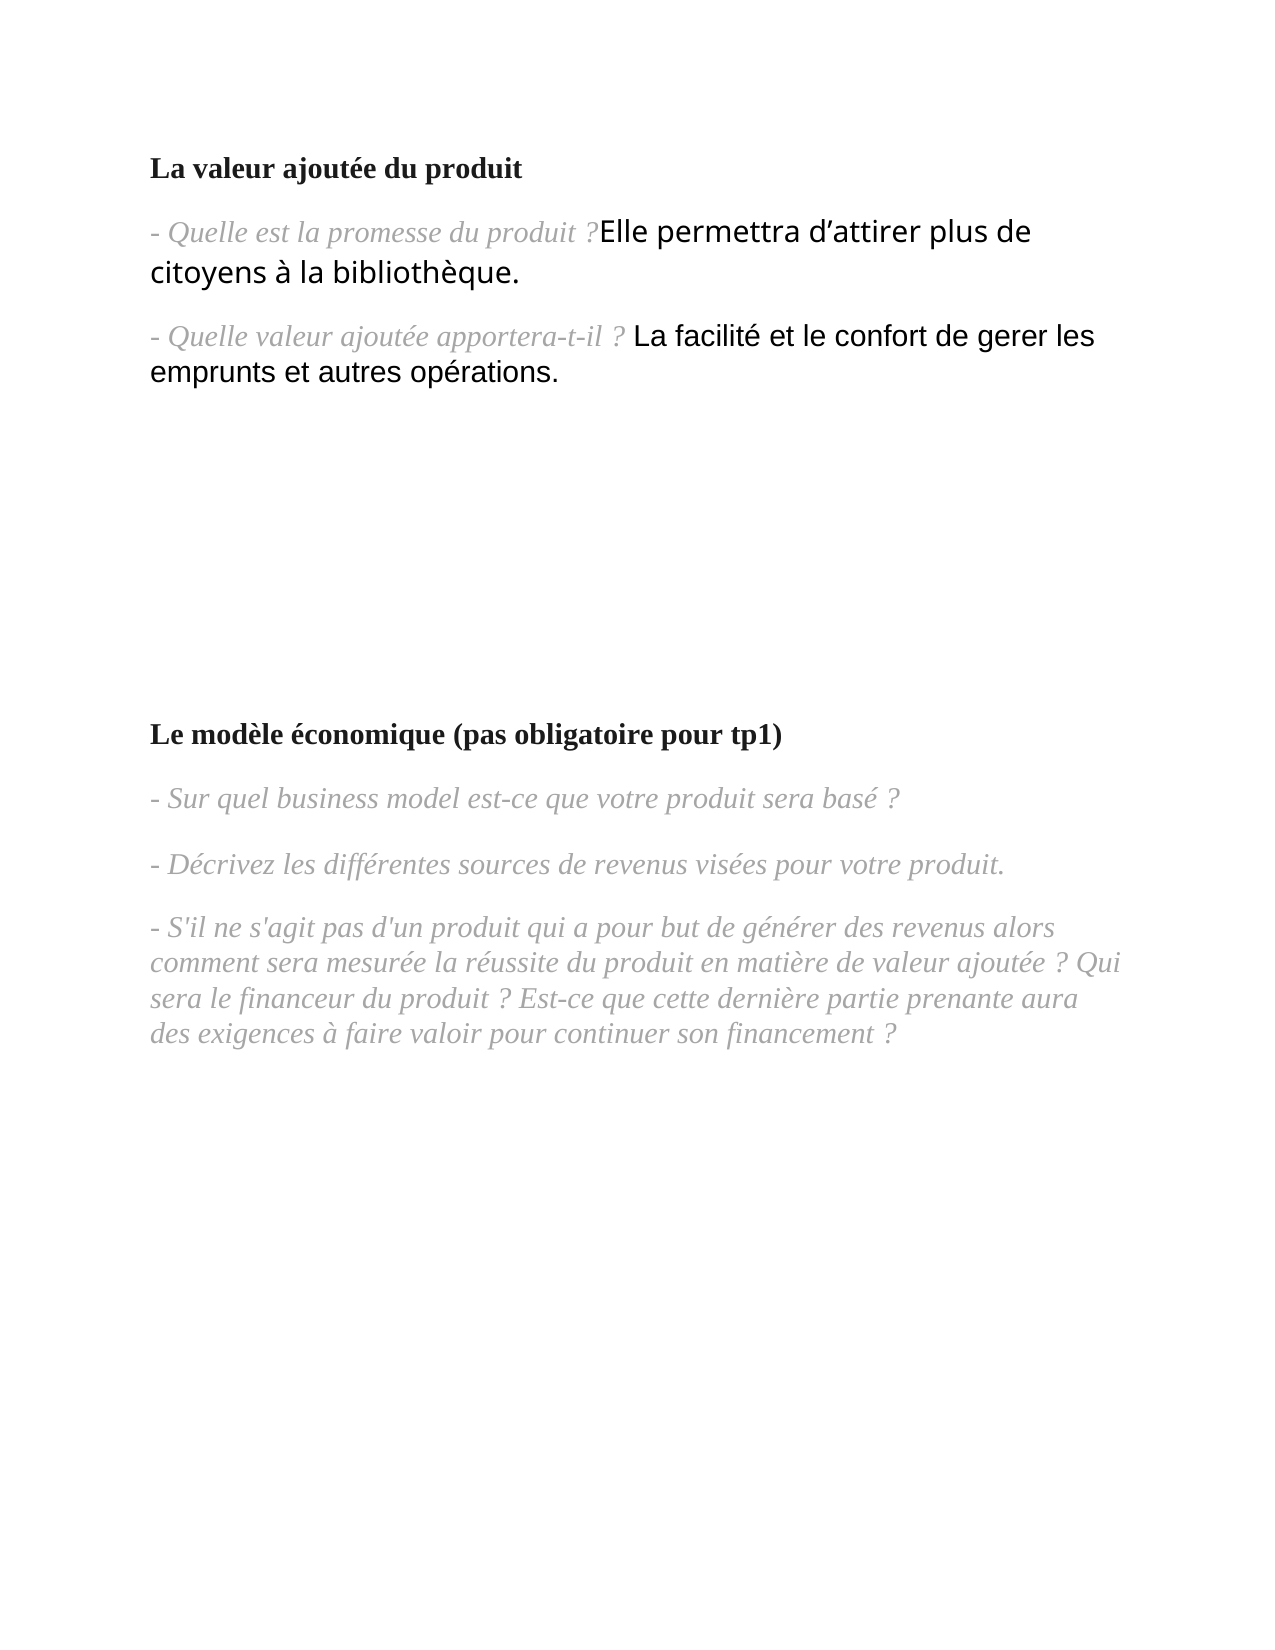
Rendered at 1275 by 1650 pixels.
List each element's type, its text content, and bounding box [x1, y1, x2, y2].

text - S'il ne s'agit pas d'un produit qui a pour but de générer des revenus alors comment sera mesurée la réussite du produit en matière de valeur ajoutée ? Qui sera le financeur du produit ? Est-ce que cette dernière partie prenante aura des exigences à faire valoir pour continuer son financement ? [150, 908, 1125, 1050]
text - Quelle est la promesse du produit ? Elle permettra d’attirer plus de citoyens à la bibliothèque. [150, 210, 1125, 293]
text Le modèle économique (pas obligatoire pour tp1) [150, 716, 1125, 751]
text La valeur ajoutée du produit [150, 150, 1125, 185]
text - Quelle valeur ajoutée apportera-t-il ? La facilité et le confort de gerer les emprunts et autres opérations. [150, 318, 1125, 388]
text - Décrivez les différentes sources de revenus visées pour votre produit. [150, 842, 1125, 883]
text - Sur quel business model est-ce que votre produit sera basé ? [150, 776, 1125, 817]
